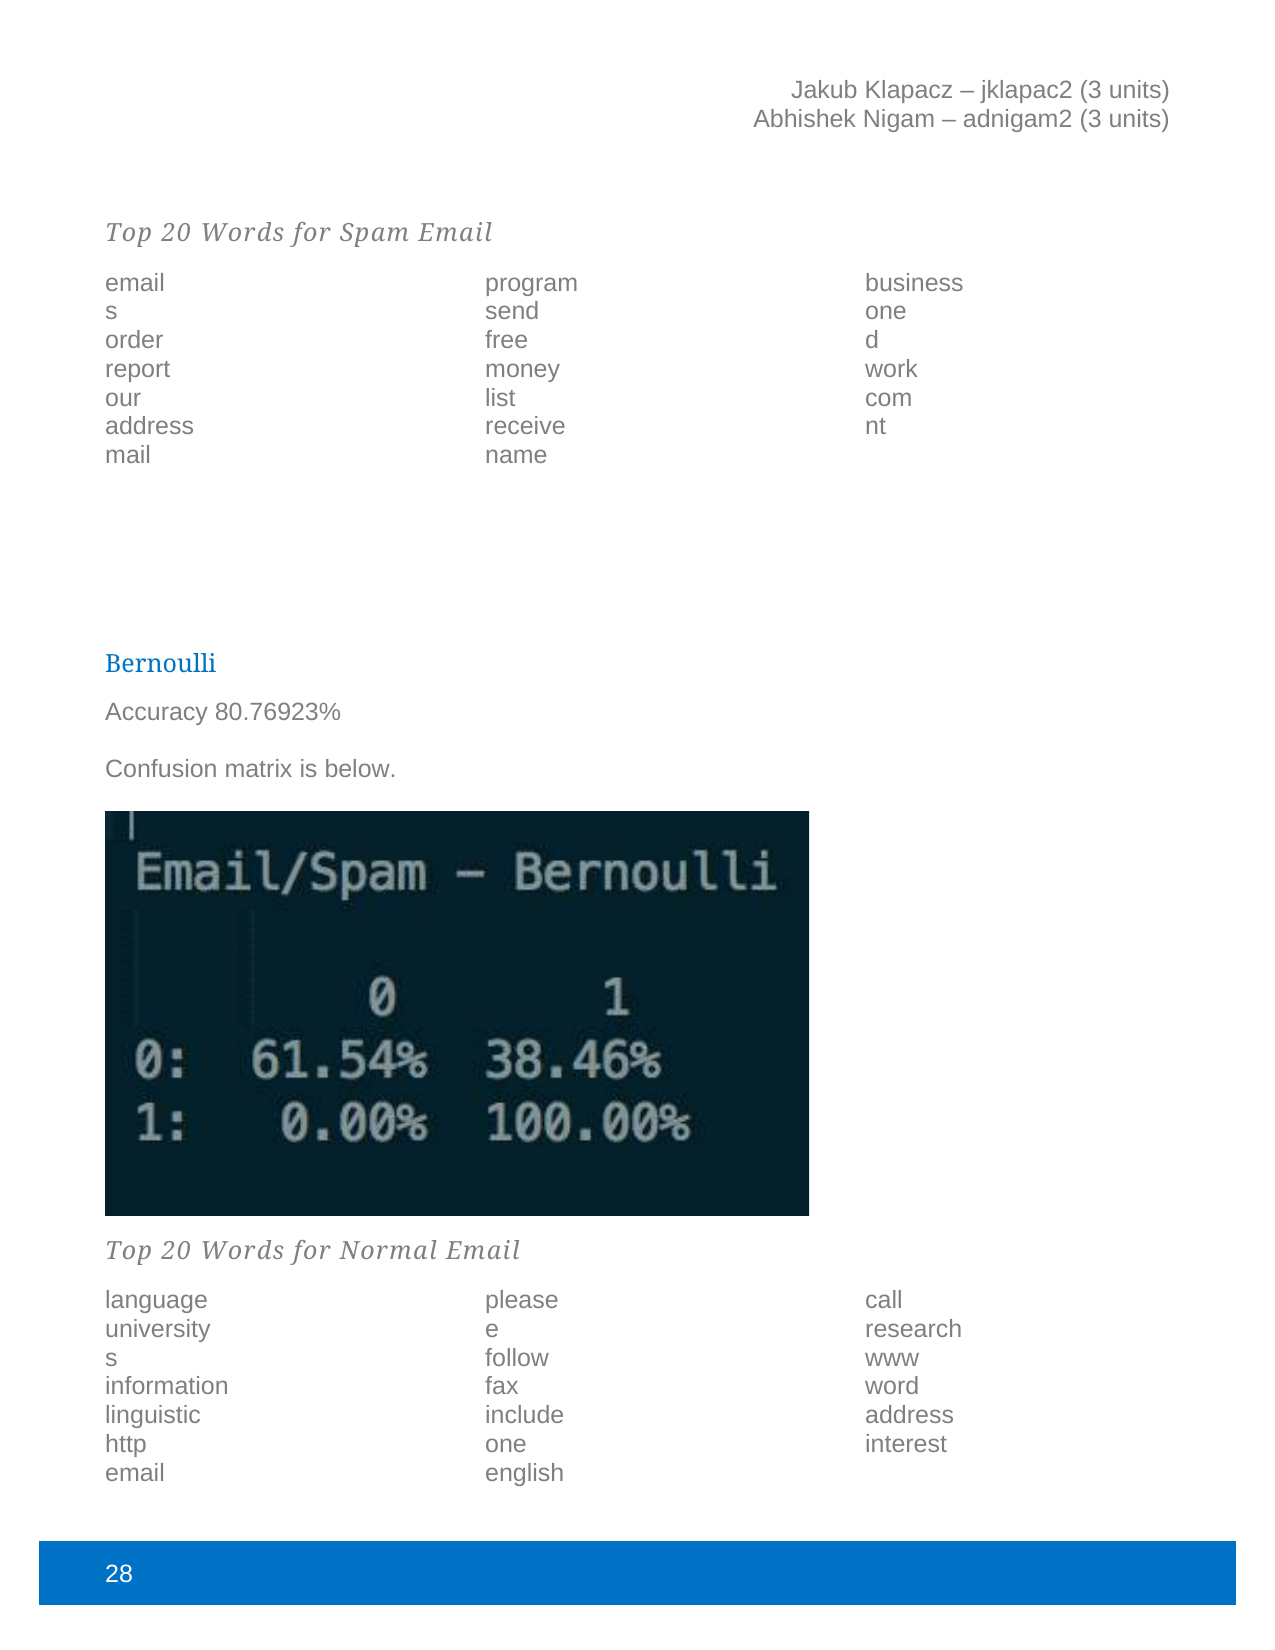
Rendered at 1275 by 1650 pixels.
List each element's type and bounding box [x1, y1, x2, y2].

picture [105, 811, 810, 1216]
